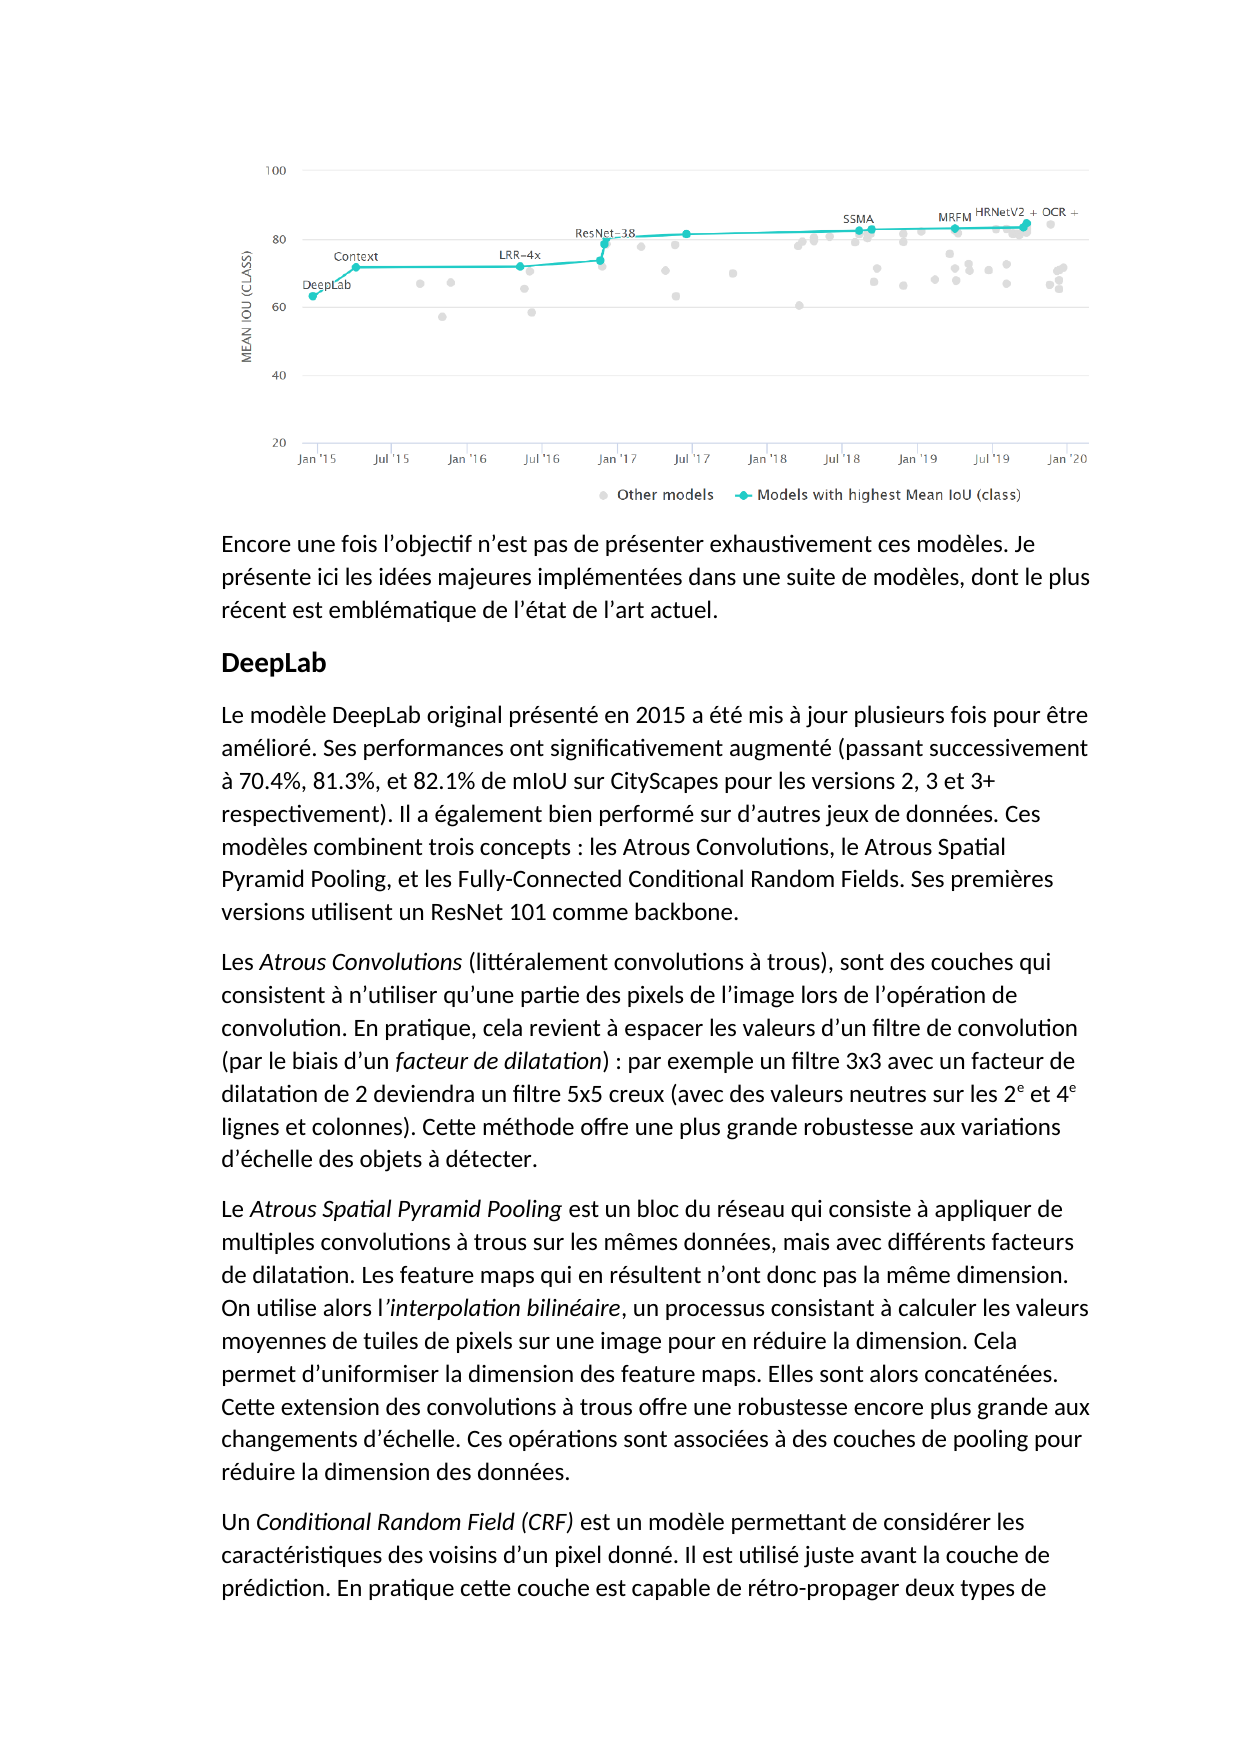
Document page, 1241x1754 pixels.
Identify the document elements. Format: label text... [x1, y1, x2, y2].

text DeepLab [221, 644, 1093, 679]
text Les Atrous Convolutions (littéralement convolutions à trous), sont des couches qui consistent à n’utiliser qu’une partie des pixels de l’image lors de l’opération de convolution. En pratique, cela revient à espacer les valeurs d’un filtre de convolution (par le biais d’un facteur de dilatation) : par exemple un filtre 3x3 avec un facteur de dilatation de 2 deviendra un filtre 5x5 creux (avec des valeurs neutres sur les 2e et 4e lignes et colonnes). Cette méthode offre une plus grande robustesse aux variations d’échelle des objets à détecter. [221, 946, 1093, 1174]
text Le modèle DeepLab original présenté en 2015 a été mis à jour plusieurs fois pour être amélioré. Ses performances ont significativement augmenté (passant successivement à 70.4%, 81.3%, et 82.1% de mIoU sur CityScapes pour les versions 2, 3 et 3+ respectivement). Il a également bien performé sur d’autres jeux de données. Ces modèles combinent trois concepts : les Atrous Convolutions, le Atrous Spatial Pyramid Pooling, et les Fully-Connected Conditional Random Fields. Ses premières versions utilisent un ResNet 101 comme backbone. [221, 699, 1093, 927]
picture [225, 147, 1089, 510]
text Encore une fois l’objectif n’est pas de présenter exhaustivement ces modèles. Je présente ici les idées majeures implémentées dans une suite de modèles, dont le plus récent est emblématique de l’état de l’art actuel. [221, 528, 1093, 625]
text Le Atrous Spatial Pyramid Pooling est un bloc du réseau qui consiste à appliquer de multiples convolutions à trous sur les mêmes données, mais avec différents facteurs de dilatation. Les feature maps qui en résultent n’ont donc pas la même dimension. On utilise alors l’interpolation bilinéaire, un processus consistant à calculer les valeurs moyennes de tuiles de pixels sur une image pour en réduire la dimension. Cela permet d’uniformiser la dimension des feature maps. Elles sont alors concaténées. Cette extension des convolutions à trous offre une robustesse encore plus grande aux changements d’échelle. Ces opérations sont associées à des couches de pooling pour réduire la dimension des données. [221, 1193, 1093, 1487]
